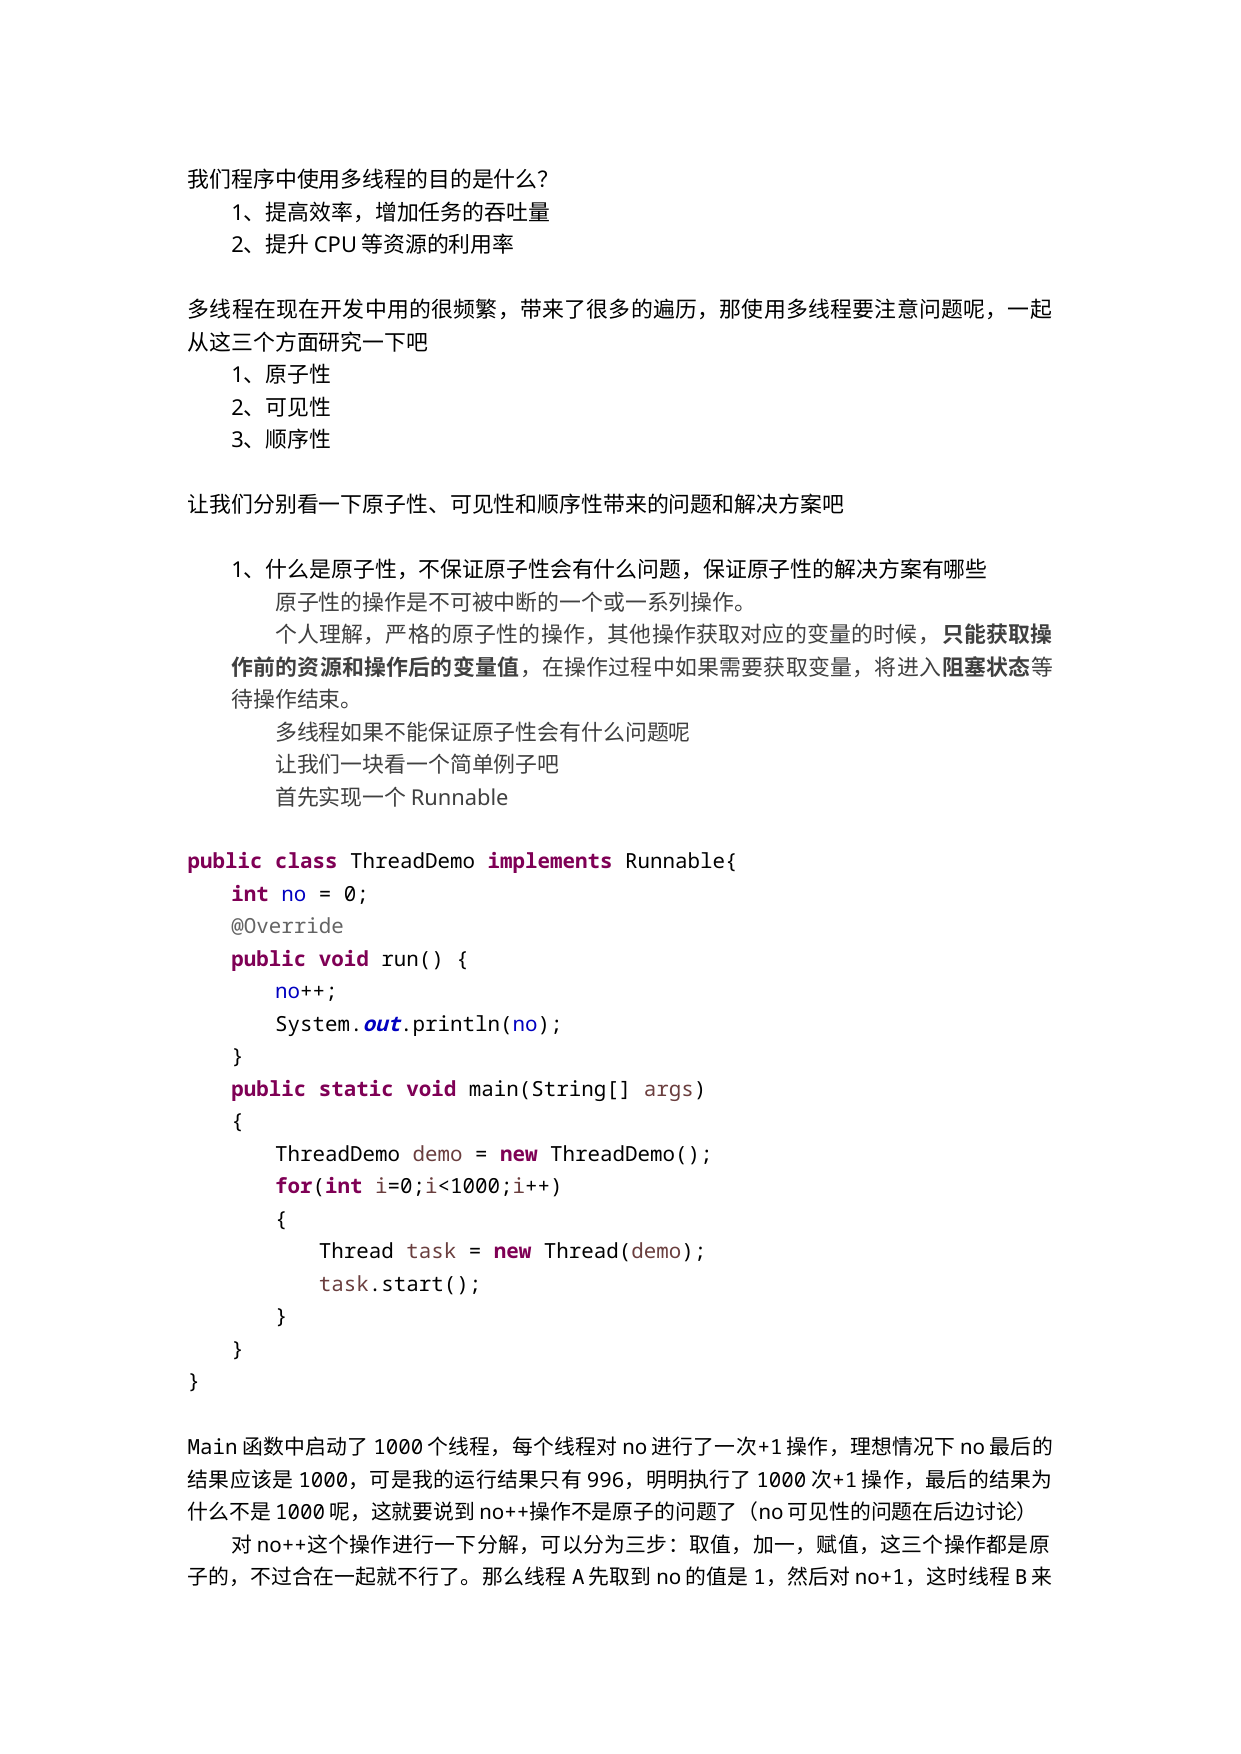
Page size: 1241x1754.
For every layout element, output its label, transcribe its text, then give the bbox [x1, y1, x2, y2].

text 个人理解，严格的原子性的操作，其他操作获取对应的变量的时候，只能获取操作前的资源和操作后的变量值，在操作过程中如果需要获取变量，将进入阻塞状态等待操作结束。 [231, 682, 1053, 714]
text 个人理解，严格的原子性的操作，其他操作获取对应的变量的时候，只能获取操作前的资源和操作后的变量值，在操作过程中如果需要获取变量，将进入阻塞状态等待操作结束。 [231, 617, 1053, 650]
text 多线程在现在开发中用的很频繁，带来了很多的遍历，那使用多线程要注意问题呢，一起从这三个方面研究一下吧 [187, 292, 1053, 357]
text public void run() { [187, 942, 1053, 974]
text @Override [187, 909, 1053, 942]
text 1、什么是原子性，不保证原子性会有什么问题，保证原子性的解决方案有哪些 [187, 552, 1053, 584]
text 2、可见性 [187, 389, 1053, 422]
text } [187, 1039, 1053, 1072]
text 2、提升CPU等资源的利用率 [187, 227, 1053, 259]
text 3、顺序性 [187, 422, 1053, 454]
text 让我们分别看一下原子性、可见性和顺序性带来的问题和解决方案吧 [187, 487, 1053, 519]
text 1、原子性 [187, 357, 1053, 389]
text public class ThreadDemo implements Runnable{ [187, 844, 1053, 877]
text 原子性的操作是不可被中断的一个或一系列操作。 [231, 584, 1053, 617]
text } [187, 1332, 1053, 1364]
text 1、提高效率，增加任务的吞吐量 [187, 194, 1053, 227]
text System.out.println(no); [187, 1007, 1053, 1039]
text public static void main(String[] args) [187, 1072, 1053, 1104]
text task.start(); [187, 1267, 1053, 1299]
text 首先实现一个Runnable [231, 779, 1053, 812]
text { [187, 1202, 1053, 1234]
text 多线程如果不能保证原子性会有什么问题呢 [231, 714, 1053, 747]
text no++; [187, 974, 1053, 1007]
text Main函数中启动了1000个线程，每个线程对no进行了一次+1操作，理想情况下no最后的结果应该是1000，可是我的运行结果只有996，明明执行了1000次+1操作，最后的结果为什么不是1000呢，这就要说到no++操作不是原子的问题了（no可见性的问题在后边讨论） [187, 1429, 1053, 1527]
text } [187, 1299, 1053, 1332]
text } [187, 1364, 1053, 1397]
text 让我们一块看一个简单例子吧 [231, 747, 1053, 779]
text Thread task = new Thread(demo); [187, 1234, 1053, 1267]
text 我们程序中使用多线程的目的是什么？ [187, 162, 1053, 194]
text int no = 0; [187, 877, 1053, 909]
text ThreadDemo demo = new ThreadDemo(); [187, 1137, 1053, 1169]
text for(int i=0;i<1000;i++) [187, 1169, 1053, 1202]
text { [187, 1104, 1053, 1137]
